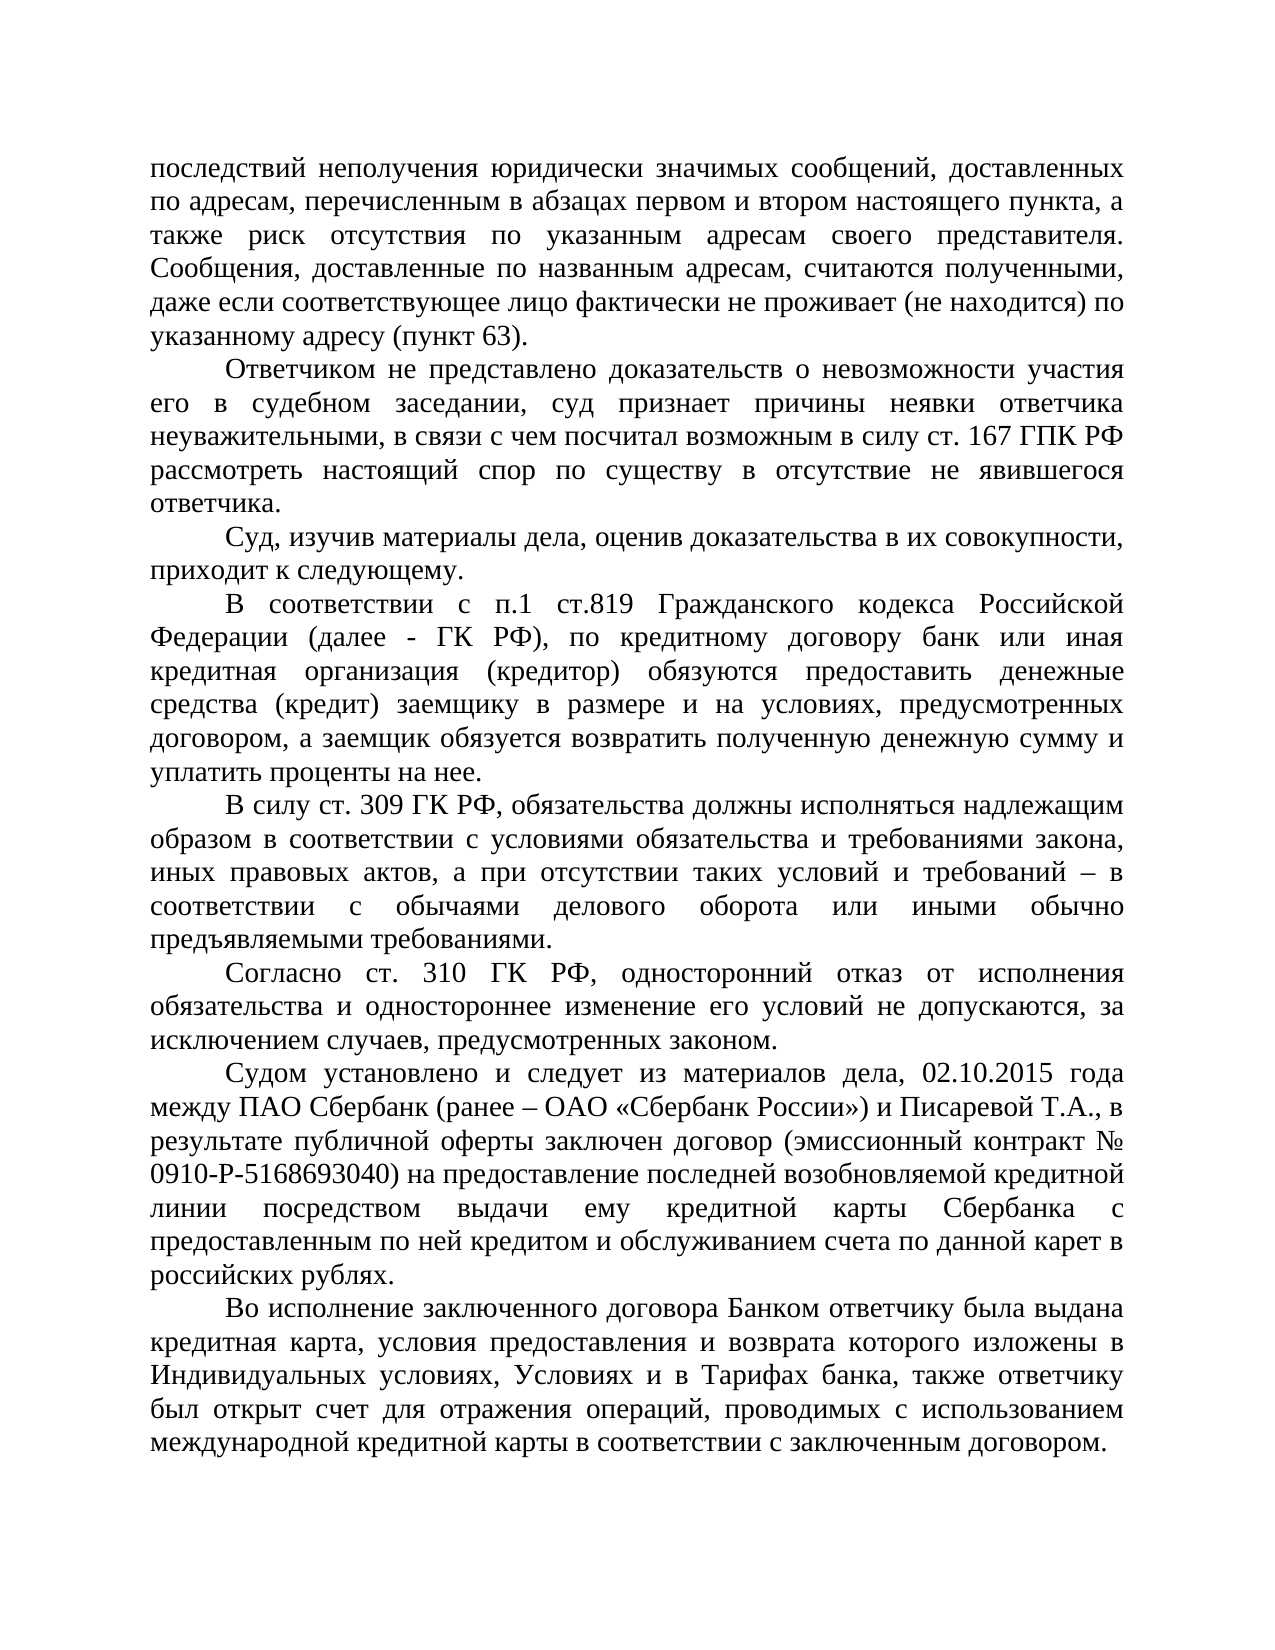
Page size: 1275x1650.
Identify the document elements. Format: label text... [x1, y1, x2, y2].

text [150, 150, 1125, 351]
text В силу ст. 309 ГК РФ, обязательства должны исполняться надлежащим образом в соответствии с условиями обязательства и требованиями закона, иных правовых актов, а при отсутствии таких условий и требований – в соответствии с обычаями делового оборота или иными обычно предъявляемыми требованиями. [150, 787, 1125, 955]
text Суд, изучив материалы дела, оценив доказательства в их совокупности, приходит к следующему. [150, 519, 1125, 586]
text Согласно ст. 310 ГК РФ, односторонний отказ от исполнения обязательства и одностороннее изменение его условий не допускаются, за исключением случаев, предусмотренных законом. [150, 955, 1125, 1056]
text Во исполнение заключенного договора Банком ответчику была выдана кредитная карта, условия предоставления и возврата которого изложены в Индивидуальных условиях, Условиях и в Тарифах банка, также ответчику был открыт счет для отражения операций, проводимых с использованием международной кредитной карты в соответствии с заключенным договором. [150, 1290, 1125, 1458]
text В соответствии с п.1 ст.819 Гражданского кодекса Российской Федерации (далее - ГК РФ), по кредитному договору банк или иная кредитная организация (кредитор) обязуются предоставить денежные средства (кредит) заемщику в размере и на условиях, предусмотренных договором, а заемщик обязуется возвратить полученную денежную сумму и уплатить проценты на нее. [150, 586, 1125, 787]
text Судом установлено и следует из материалов дела, 02.10.2015 года между ПАО Сбербанк (ранее – ОАО «Сбербанк России») и Писаревой Т.А., в результате публичной оферты заключен договор (эмиссионный контракт № 0910-Р-5168693040) на предоставление последней возобновляемой кредитной линии посредством выдачи ему кредитной карты Сбербанка с предоставленным по ней кредитом и обслуживанием счета по данной карет в российских рублях. [150, 1056, 1125, 1290]
text Ответчиком не представлено доказательств о невозможности участия его в судебном заседании, суд признает причины неявки ответчика неуважительными, в связи с чем посчитал возможным в силу ст. 167 ГПК РФ рассмотреть настоящий спор по существу в отсутствие не явившегося ответчика. [150, 351, 1125, 519]
